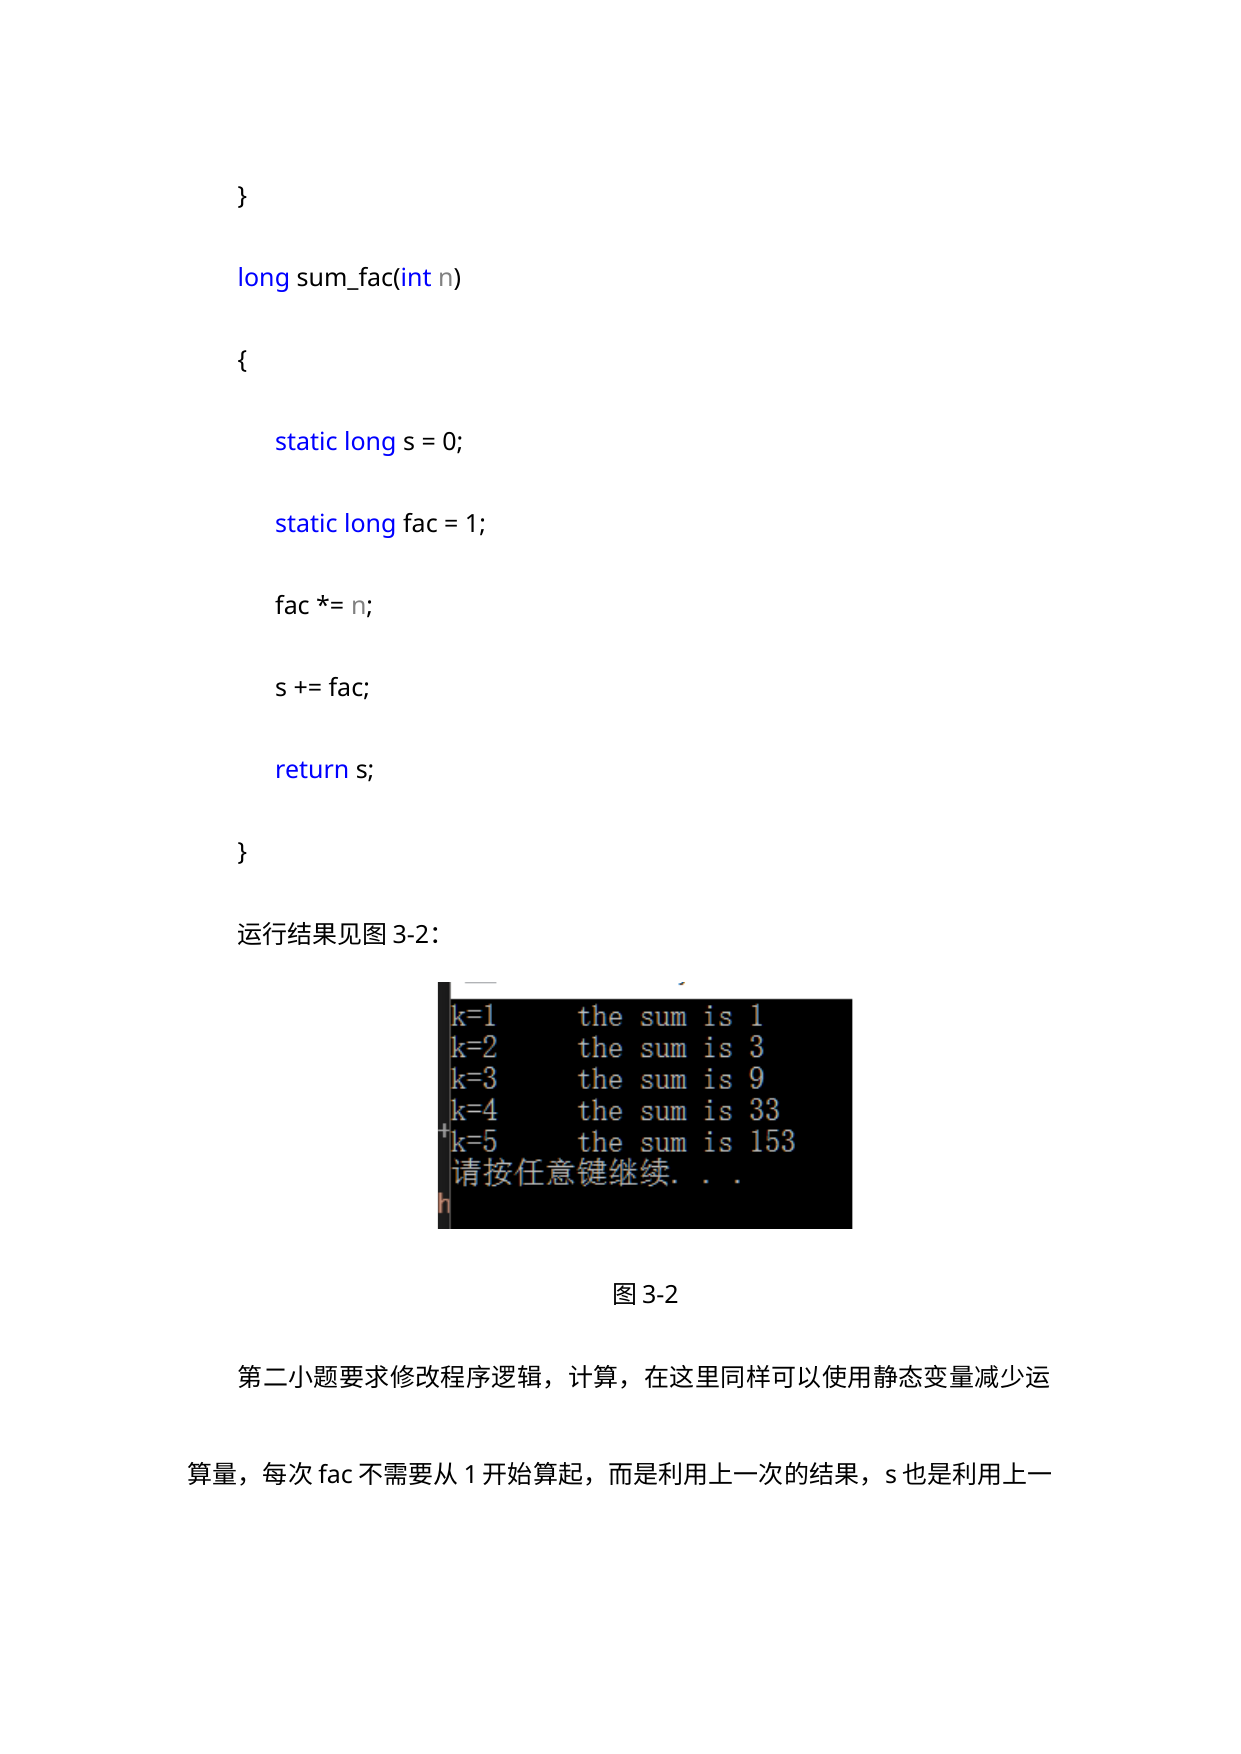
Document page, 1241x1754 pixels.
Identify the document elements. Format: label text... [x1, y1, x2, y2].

text return s; [187, 736, 1053, 801]
picture [437, 982, 853, 1229]
text static long fac = 1; [187, 490, 1053, 555]
text static long s = 0; [187, 408, 1053, 473]
text } [187, 818, 1053, 883]
text fac *= n; [187, 572, 1053, 637]
text 运行结果见图3-2： [187, 900, 1053, 965]
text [187, 1343, 1053, 1506]
text long sum_fac(int n) [187, 244, 1053, 309]
text { [187, 326, 1053, 391]
text s += fac; [187, 654, 1053, 719]
text 图3-2 [187, 1260, 1053, 1325]
text } [187, 162, 1053, 227]
